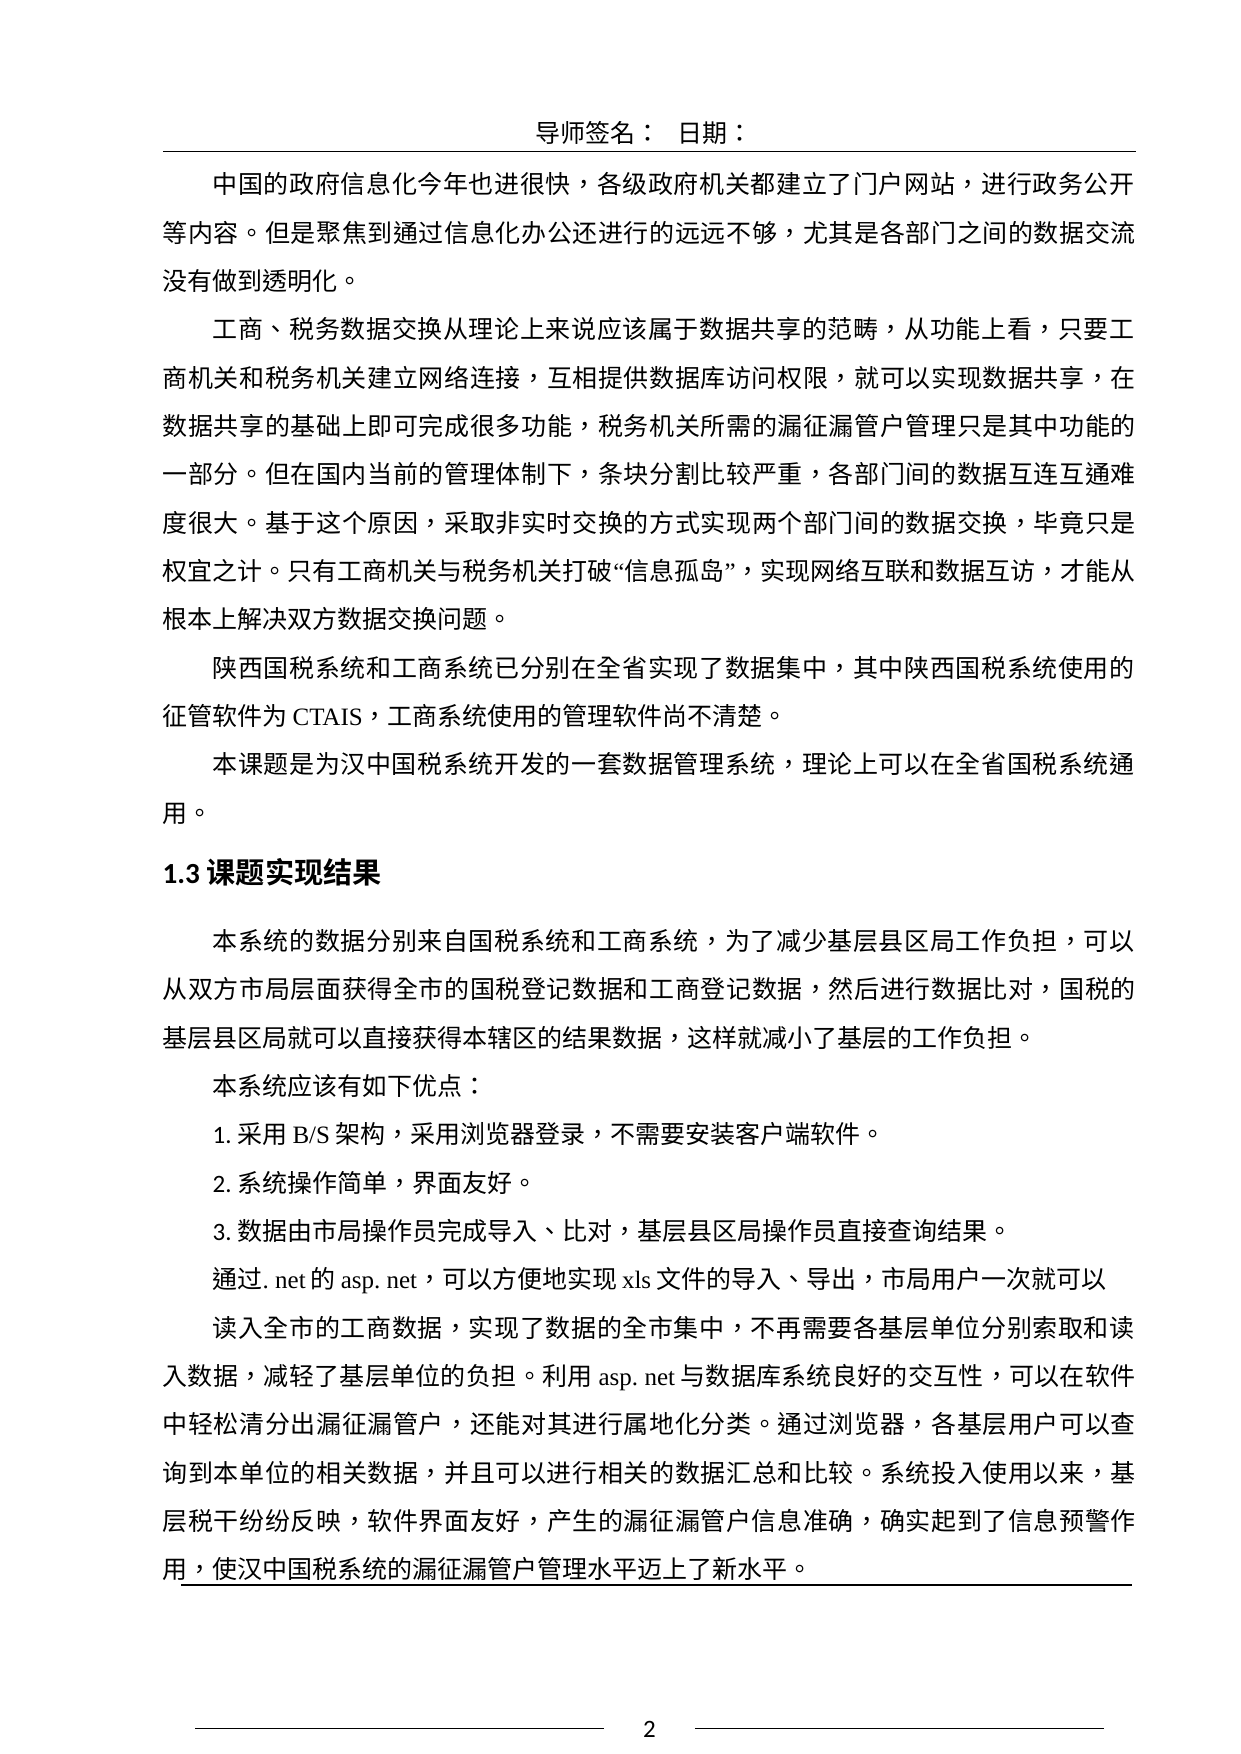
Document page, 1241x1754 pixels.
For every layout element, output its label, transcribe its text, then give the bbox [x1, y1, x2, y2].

text 中国的政府信息化今年也进很快，各级政府机关都建立了门户网站，进行政务公开等内容。但是聚焦到通过信息化办公还进行的远远不够，尤其是各部门之间的数据交流没有做到透明化。 [162, 152, 1136, 297]
text 1. 采用B/S架构，采用浏览器登录，不需要安装客户端软件。 [162, 1102, 1136, 1150]
text 工商、税务数据交换从理论上来说应该属于数据共享的范畴，从功能上看，只要工商机关和税务机关建立网络连接，互相提供数据库访问权限，就可以实现数据共享，在数据共享的基础上即可完成很多功能，税务机关所需的漏征漏管户管理只是其中功能的一部分。但在国内当前的管理体制下，条块分割比较严重，各部门间的数据互连互通难度很大。基于这个原因，采取非实时交换的方式实现两个部门间的数据交换，毕竟只是权宜之计。只有工商机关与税务机关打破“信息孤岛”，实现网络互联和数据互访，才能从根本上解决双方数据交换问题。 [162, 297, 1136, 635]
text 通过. net的asp. net，可以方便地实现xls文件的导入、导出，市局用户一次就可以 [162, 1247, 1136, 1295]
text 3. 数据由市局操作员完成导入、比对，基层县区局操作员直接查询结果。 [162, 1198, 1136, 1247]
text 本系统应该有如下优点： [162, 1053, 1136, 1102]
text 本系统的数据分别来自国税系统和工商系统，为了减少基层县区局工作负担，可以从双方市局层面获得全市的国税登记数据和工商登记数据，然后进行数据比对，国税的基层县区局就可以直接获得本辖区的结果数据，这样就减小了基层的工作负担。 [162, 908, 1136, 1053]
text 读入全市的工商数据，实现了数据的全市集中，不再需要各基层单位分别索取和读入数据，减轻了基层单位的负担。利用asp. net与数据库系统良好的交互性，可以在软件中轻松清分出漏征漏管户，还能对其进行属地化分类。通过浏览器，各基层用户可以查询到本单位的相关数据，并且可以进行相关的数据汇总和比较。系统投入使用以来，基层税干纷纷反映，软件界面友好，产生的漏征漏管户信息准确，确实起到了信息预警作用，使汉中国税系统的漏征漏管户管理水平迈上了新水平。 [162, 1295, 1136, 1585]
text 本课题是为汉中国税系统开发的一套数据管理系统，理论上可以在全省国税系统通用。 [162, 732, 1136, 828]
text 2. 系统操作简单，界面友好。 [162, 1150, 1136, 1198]
text 陕西国税系统和工商系统已分别在全省实现了数据集中，其中陕西国税系统使用的征管软件为CTAIS，工商系统使用的管理软件尚不清楚。 [162, 635, 1136, 732]
subtitle 1.3 课题实现结果 [162, 853, 1136, 892]
